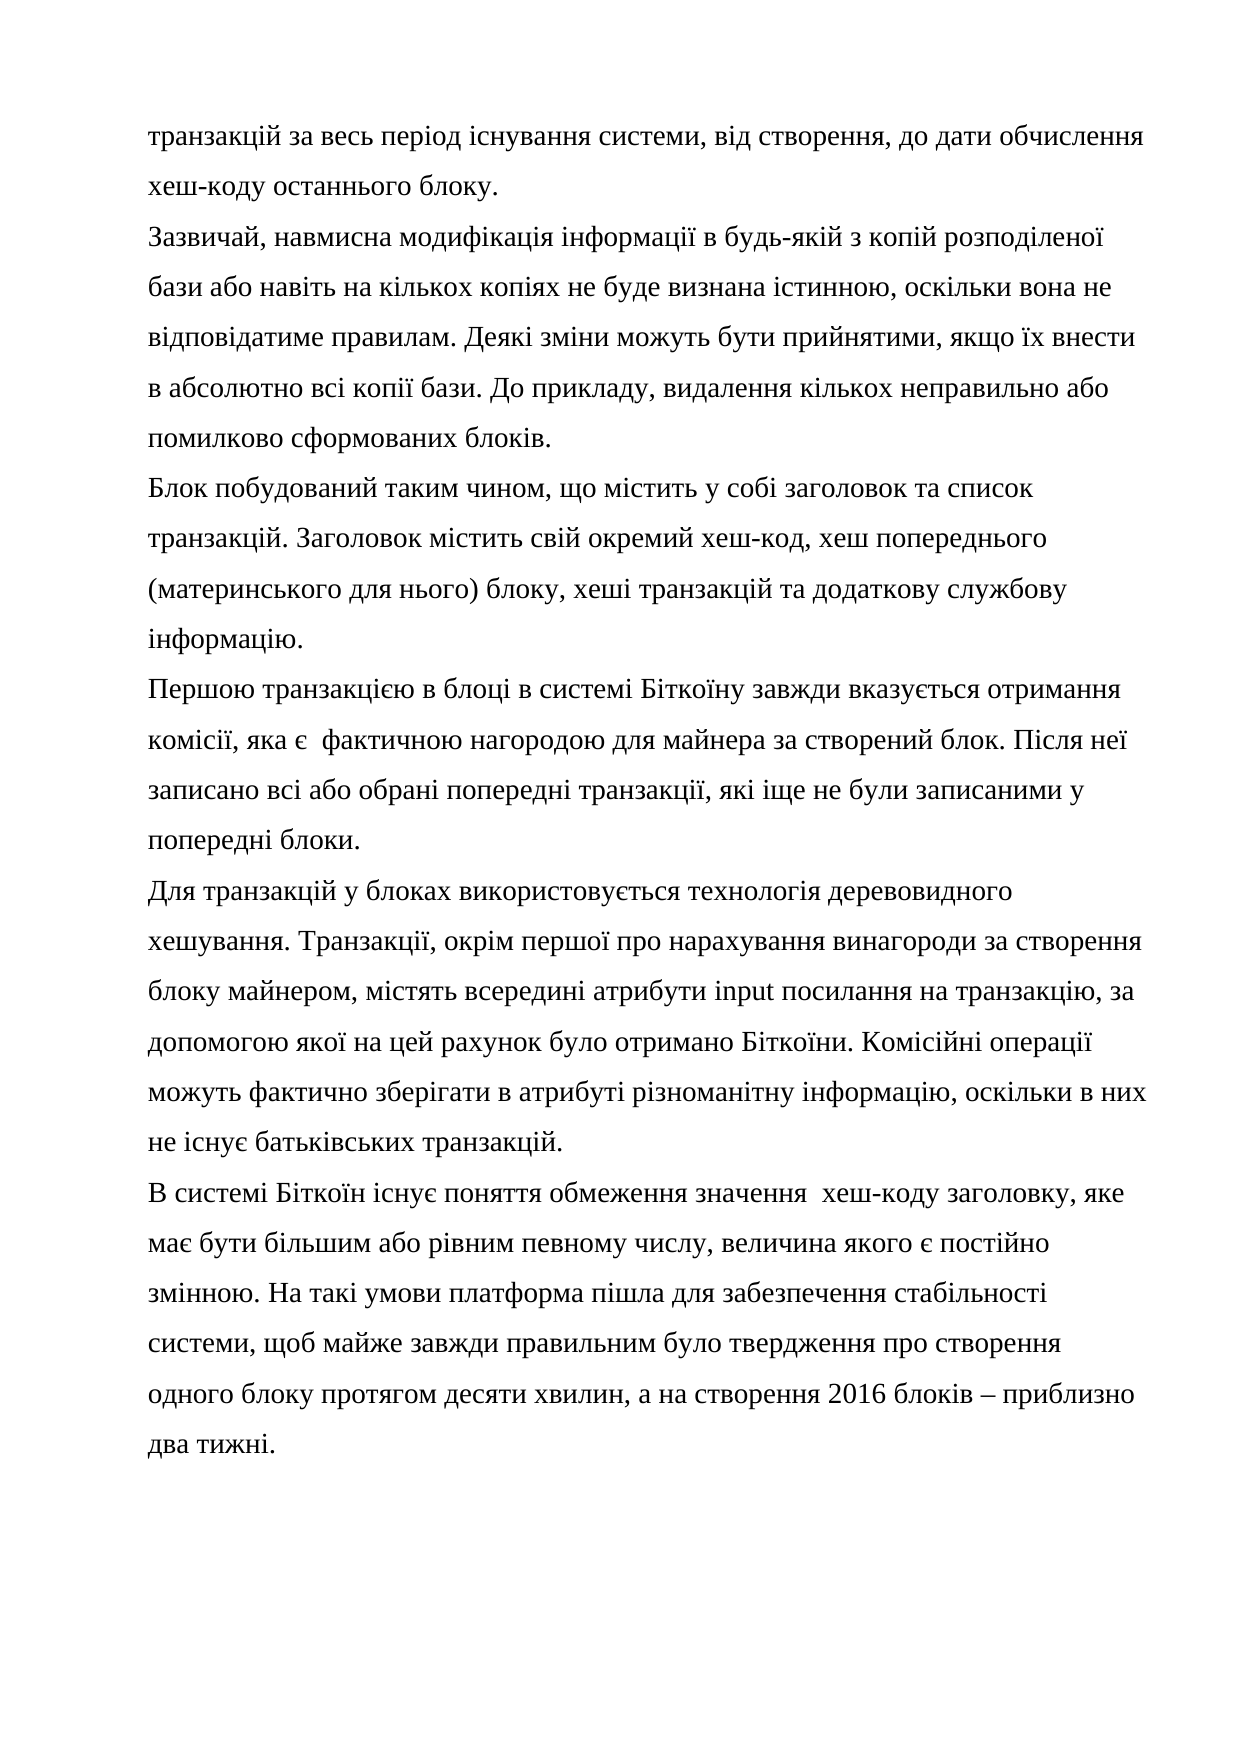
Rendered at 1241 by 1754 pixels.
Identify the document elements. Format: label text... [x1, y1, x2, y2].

list В системі Біткоїн існує поняття обмеження значення хеш-коду заголовку, яке має бути більшим або рівним певному числу, величина якого є постійно змінною. На такі умови платформа пішла для забезпечення стабільності системи, щоб майже завжди правильним було твердження про створення одного блоку протягом десяти хвилин, а на створення 2016 блоків – приблизно два тижні. [148, 1175, 1152, 1460]
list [148, 118, 1152, 202]
list Першою транзакцією в блоці в системі Біткоїну завжди вказується отримання комісії, яка є фактичною нагородою для майнера за створений блок. Після неї записано всі або обрані попередні транзакції, які іще не були записаними у попередні блоки. [148, 672, 1152, 856]
list Для транзакцій у блоках використовується технологія деревовидного хешування. Транзакції, окрім першої про нарахування винагороди за створення блоку майнером, містять всередині атрибути input посилання на транзакцію, за допомогою якої на цей рахунок було отримано Біткоїни. Комісійні операції можуть фактично зберігати в атрибуті різноманітну інформацію, оскільки в них не існує батьківських транзакцій. [148, 873, 1152, 1158]
list Зазвичай, навмисна модифікація інформації в будь-якій з копій розподіленої бази або навіть на кількох копіях не буде визнана істинною, оскільки вона не відповідатиме правилам. Деякі зміни можуть бути прийнятими, якщо їх внести в абсолютно всі копії бази. До прикладу, видалення кількох неправильно або помилково сформованих блоків. [148, 219, 1152, 453]
list Блок побудований таким чином, що містить у собі заголовок та список транзакцій. Заголовок містить свій окремий хеш-код, хеш попереднього (материнського для нього) блоку, хеші транзакцій та додаткову службову інформацію. [148, 470, 1152, 655]
